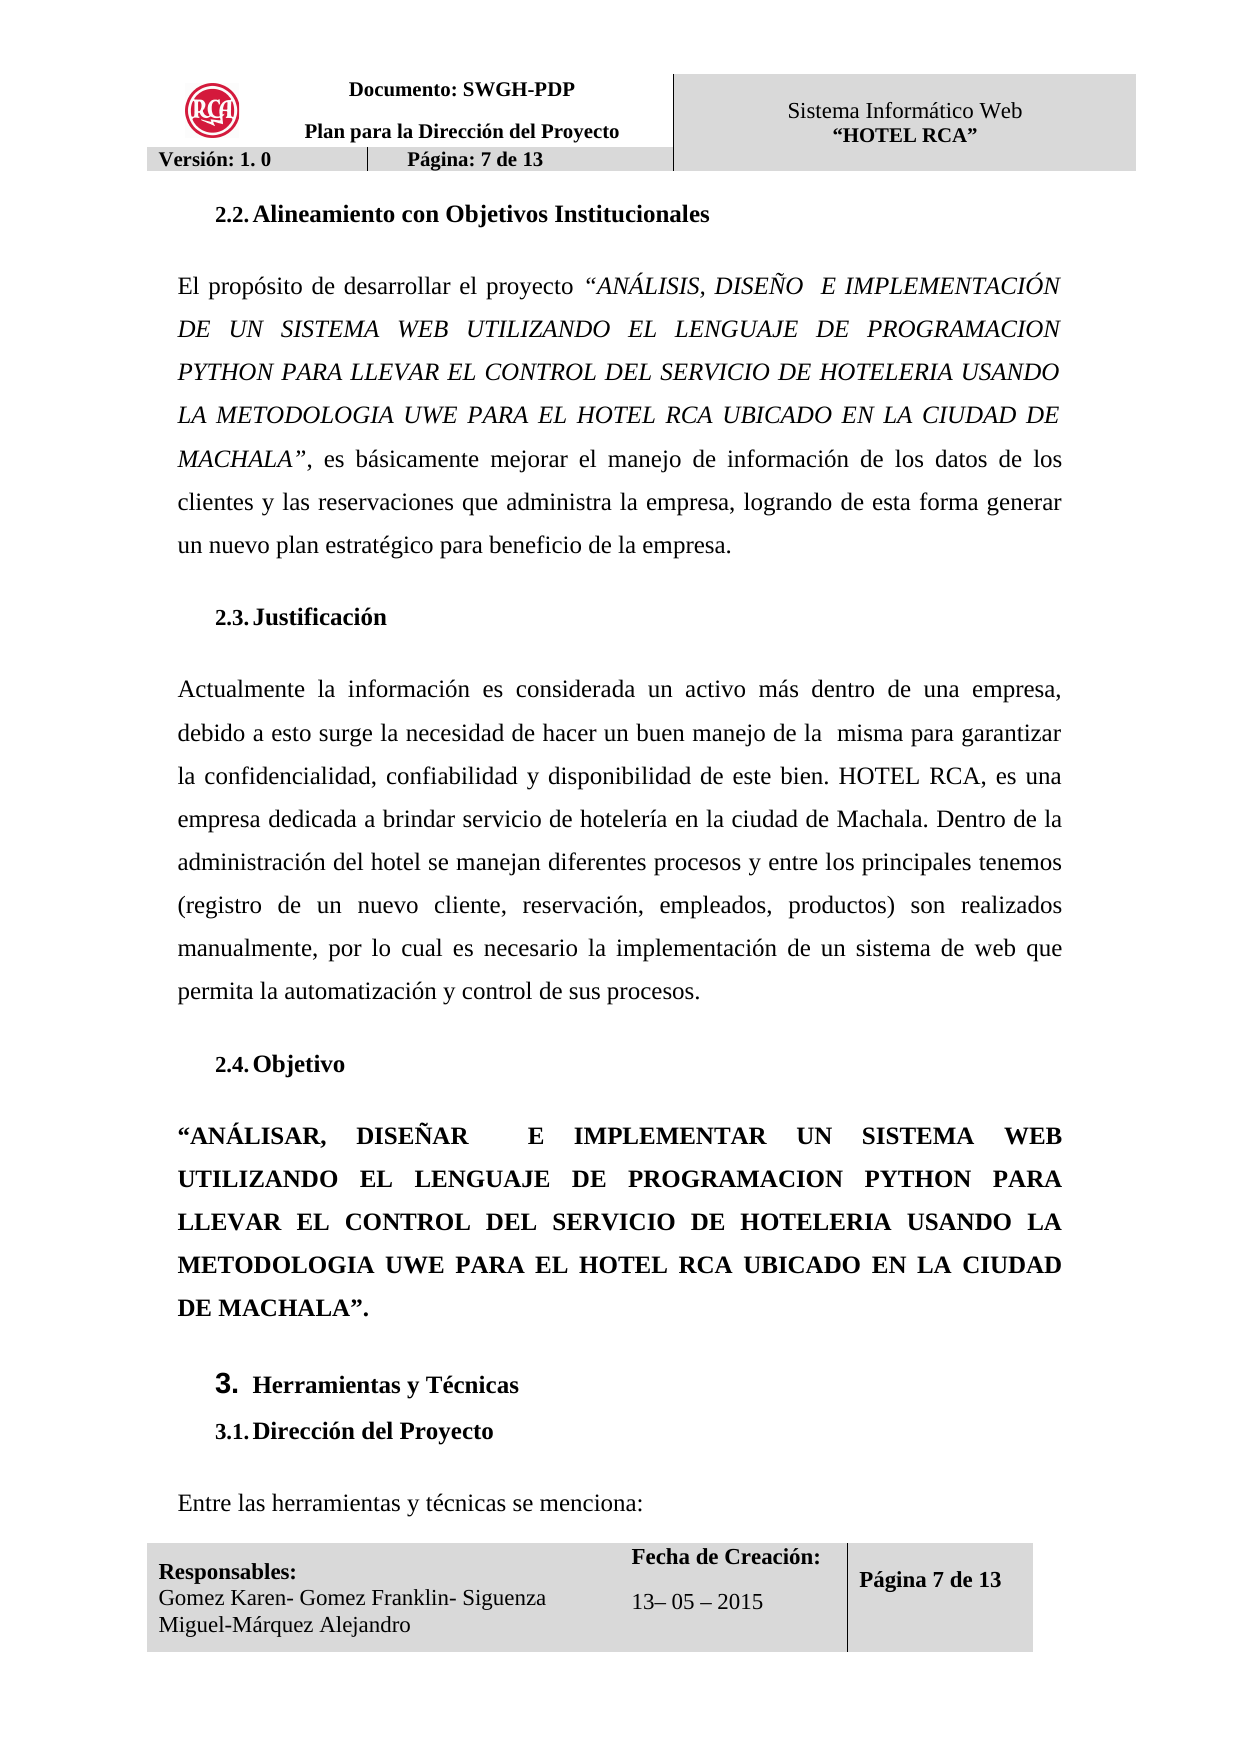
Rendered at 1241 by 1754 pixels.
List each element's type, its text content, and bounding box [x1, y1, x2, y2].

list Herramientas y Técnicas [215, 1366, 1063, 1399]
text El propósito de desarrollar el proyecto “ANÁLISIS, DISEÑO E IMPLEMENTACIÓN DE UN SISTEMA WEB UTILIZANDO EL LENGUAJE DE PROGRAMACION PYTHON PARA LLEVAR EL CONTROL DEL SERVICIO DE HOTELERIA USANDO LA METODOLOGIA UWE PARA EL HOTEL RCA UBICADO EN LA CIUDAD DE MACHALA”, es básicamente mejorar el manejo de información de los datos de los clientes y las reservaciones que administra la empresa, logrando de esta forma generar un nuevo plan estratégico para beneficio de la empresa. [177, 271, 1063, 559]
text Entre las herramientas y técnicas se menciona: [177, 1488, 1063, 1517]
list Objetivo [215, 1049, 1063, 1077]
list Dirección del Proyecto [215, 1416, 1063, 1445]
picture [185, 83, 240, 138]
text Actualmente la información es considerada un activo más dentro de una empresa, debido a esto surge la necesidad de hacer un buen manejo de la misma para garantizar la confidencialidad, confiabilidad y disponibilidad de este bien. HOTEL RCA, es una empresa dedicada a brindar servicio de hotelería en la ciudad de Machala. Dentro de la administración del hotel se manejan diferentes procesos y entre los principales tenemos (registro de un nuevo cliente, reservación, empleados, productos) son realizados manualmente, por lo cual es necesario la implementación de un sistema de web que permita la automatización y control de sus procesos. [177, 674, 1063, 1005]
list Alineamiento con Objetivos Institucionales [215, 199, 1063, 228]
text “ANÁLISAR, DISEÑAR E IMPLEMENTAR UN SISTEMA WEB UTILIZANDO EL LENGUAJE DE PROGRAMACION PYTHON PARA LLEVAR EL CONTROL DEL SERVICIO DE HOTELERIA USANDO LA METODOLOGIA UWE PARA EL HOTEL RCA UBICADO EN LA CIUDAD DE MACHALA”. [177, 1121, 1063, 1322]
list Justificación [215, 602, 1063, 631]
